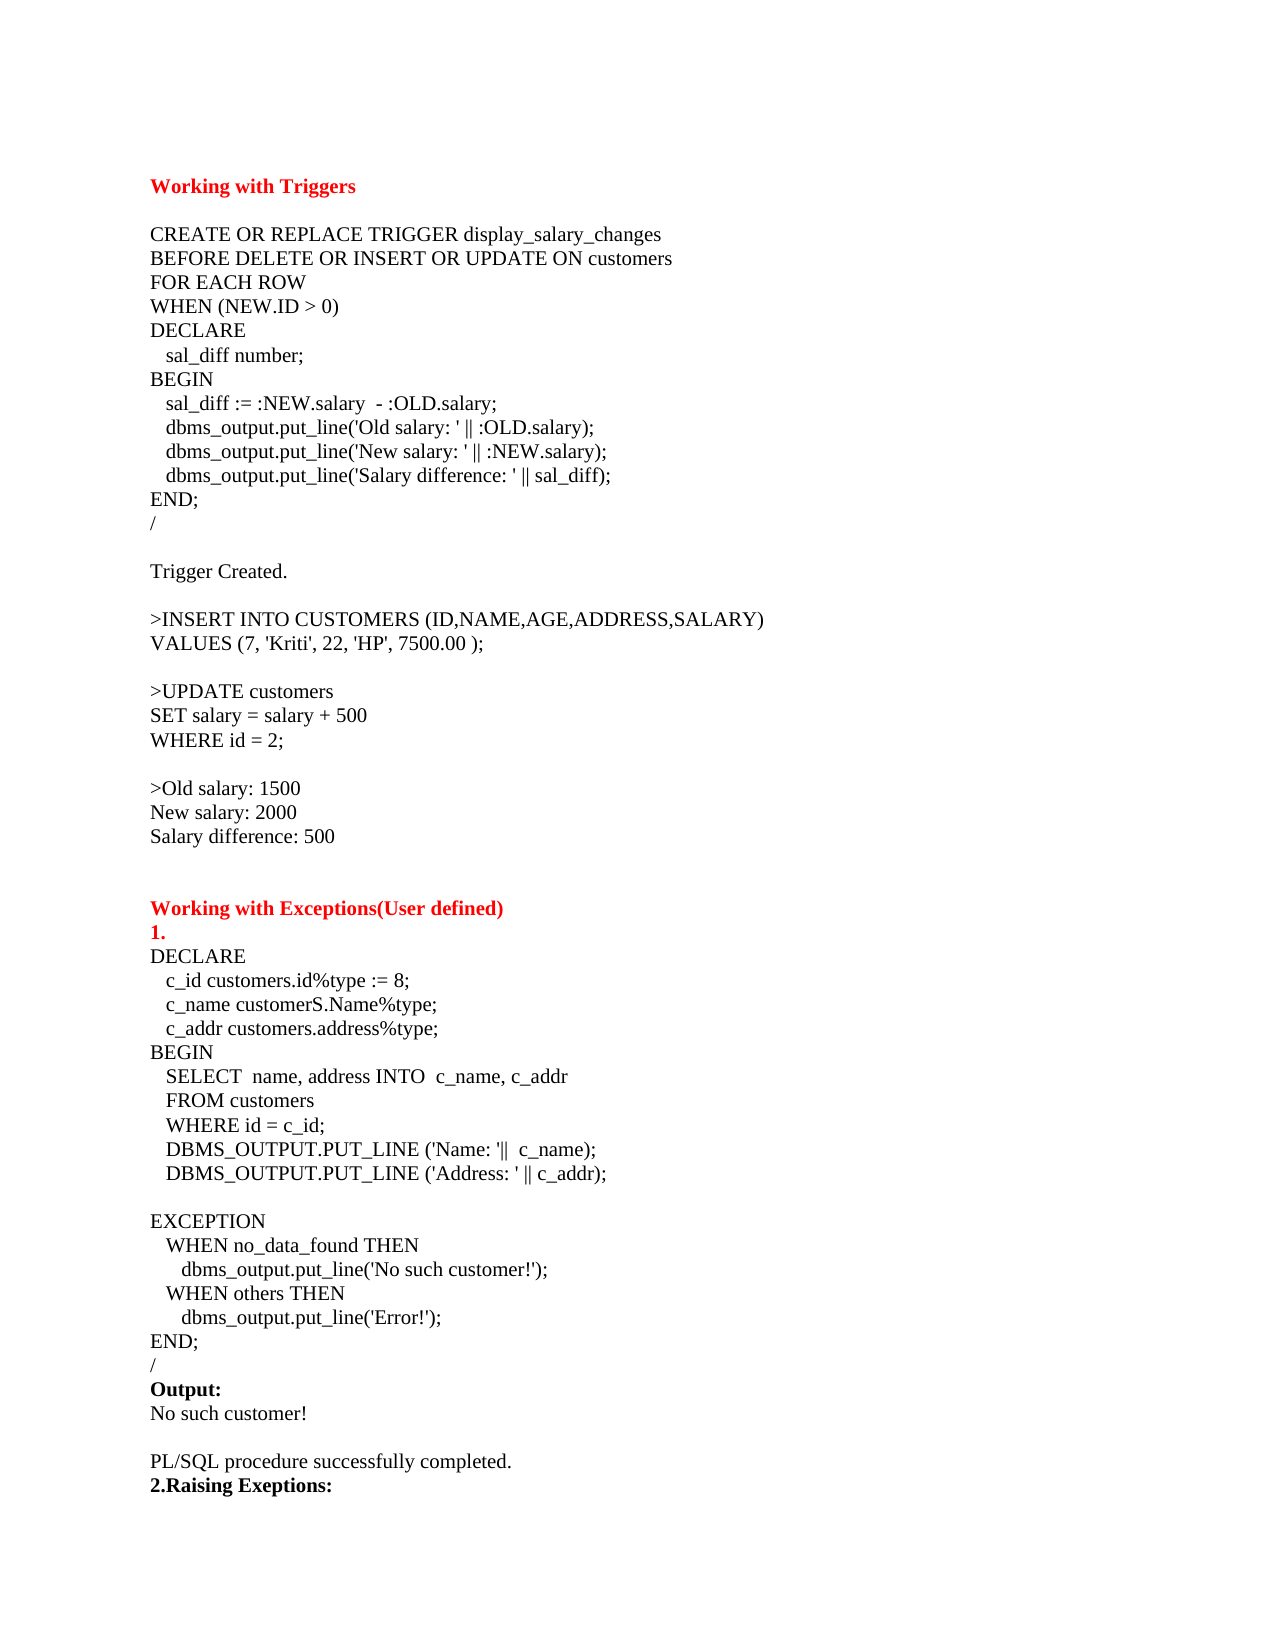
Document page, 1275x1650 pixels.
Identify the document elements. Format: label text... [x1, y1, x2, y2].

text WHEN others THEN [150, 1281, 1125, 1305]
text END; [150, 487, 1125, 511]
text END; [150, 1329, 1125, 1353]
text dbms_output.put_line('Error!'); [150, 1305, 1125, 1329]
text >UPDATE customers [150, 679, 1125, 703]
text sal_diff := :NEW.salary - :OLD.salary; [150, 391, 1125, 415]
text c_addr customers.address%type; [150, 1016, 1125, 1040]
text EXCEPTION [150, 1209, 1125, 1233]
text PL/SQL procedure successfully completed. [150, 1449, 1125, 1473]
text c_name customerS.Name%type; [150, 992, 1125, 1016]
text New salary: 2000 [150, 800, 1125, 824]
text SET salary = salary + 500 [150, 703, 1125, 727]
text WHEN (NEW.ID > 0) [150, 294, 1125, 318]
text dbms_output.put_line('New salary: ' || :NEW.salary); [150, 439, 1125, 463]
text BEFORE DELETE OR INSERT OR UPDATE ON customers [150, 246, 1125, 270]
text CREATE OR REPLACE TRIGGER display_salary_changes [150, 222, 1125, 246]
text DBMS_OUTPUT.PUT_LINE ('Address: ' || c_addr); [150, 1161, 1125, 1185]
text >INSERT INTO CUSTOMERS (ID,NAME,AGE,ADDRESS,SALARY) [150, 607, 1125, 631]
text c_id customers.id%type := 8; [150, 968, 1125, 992]
text 2.Raising Exeptions: [150, 1473, 1125, 1497]
text >Old salary: 1500 [150, 776, 1125, 800]
text WHERE id = c_id; [150, 1112, 1125, 1137]
text Working with Triggers [150, 174, 1125, 198]
text / [150, 1353, 1125, 1377]
text dbms_output.put_line('No such customer!'); [150, 1257, 1125, 1281]
text VALUES (7, 'Kriti', 22, 'HP', 7500.00 ); [150, 631, 1125, 655]
text FOR EACH ROW [150, 270, 1125, 294]
text DECLARE [150, 318, 1125, 342]
text BEGIN [150, 367, 1125, 391]
text Trigger Created. [150, 559, 1125, 583]
text Output: [150, 1377, 1125, 1401]
text BEGIN [150, 1040, 1125, 1064]
text SELECT name, address INTO c_name, c_addr [150, 1064, 1125, 1088]
text dbms_output.put_line('Salary difference: ' || sal_diff); [150, 463, 1125, 487]
text WHERE id = 2; [150, 727, 1125, 752]
text WHEN no_data_found THEN [150, 1233, 1125, 1257]
text No such customer! [150, 1401, 1125, 1425]
text DECLARE [150, 944, 1125, 968]
text dbms_output.put_line('Old salary: ' || :OLD.salary); [150, 415, 1125, 439]
text / [150, 511, 1125, 535]
text sal_diff number; [150, 342, 1125, 367]
text DBMS_OUTPUT.PUT_LINE ('Name: '|| c_name); [150, 1137, 1125, 1161]
text Working with Exceptions(User defined) [150, 896, 1125, 920]
text 1. [150, 920, 1125, 944]
text Salary difference: 500 [150, 824, 1125, 848]
text FROM customers [150, 1088, 1125, 1112]
